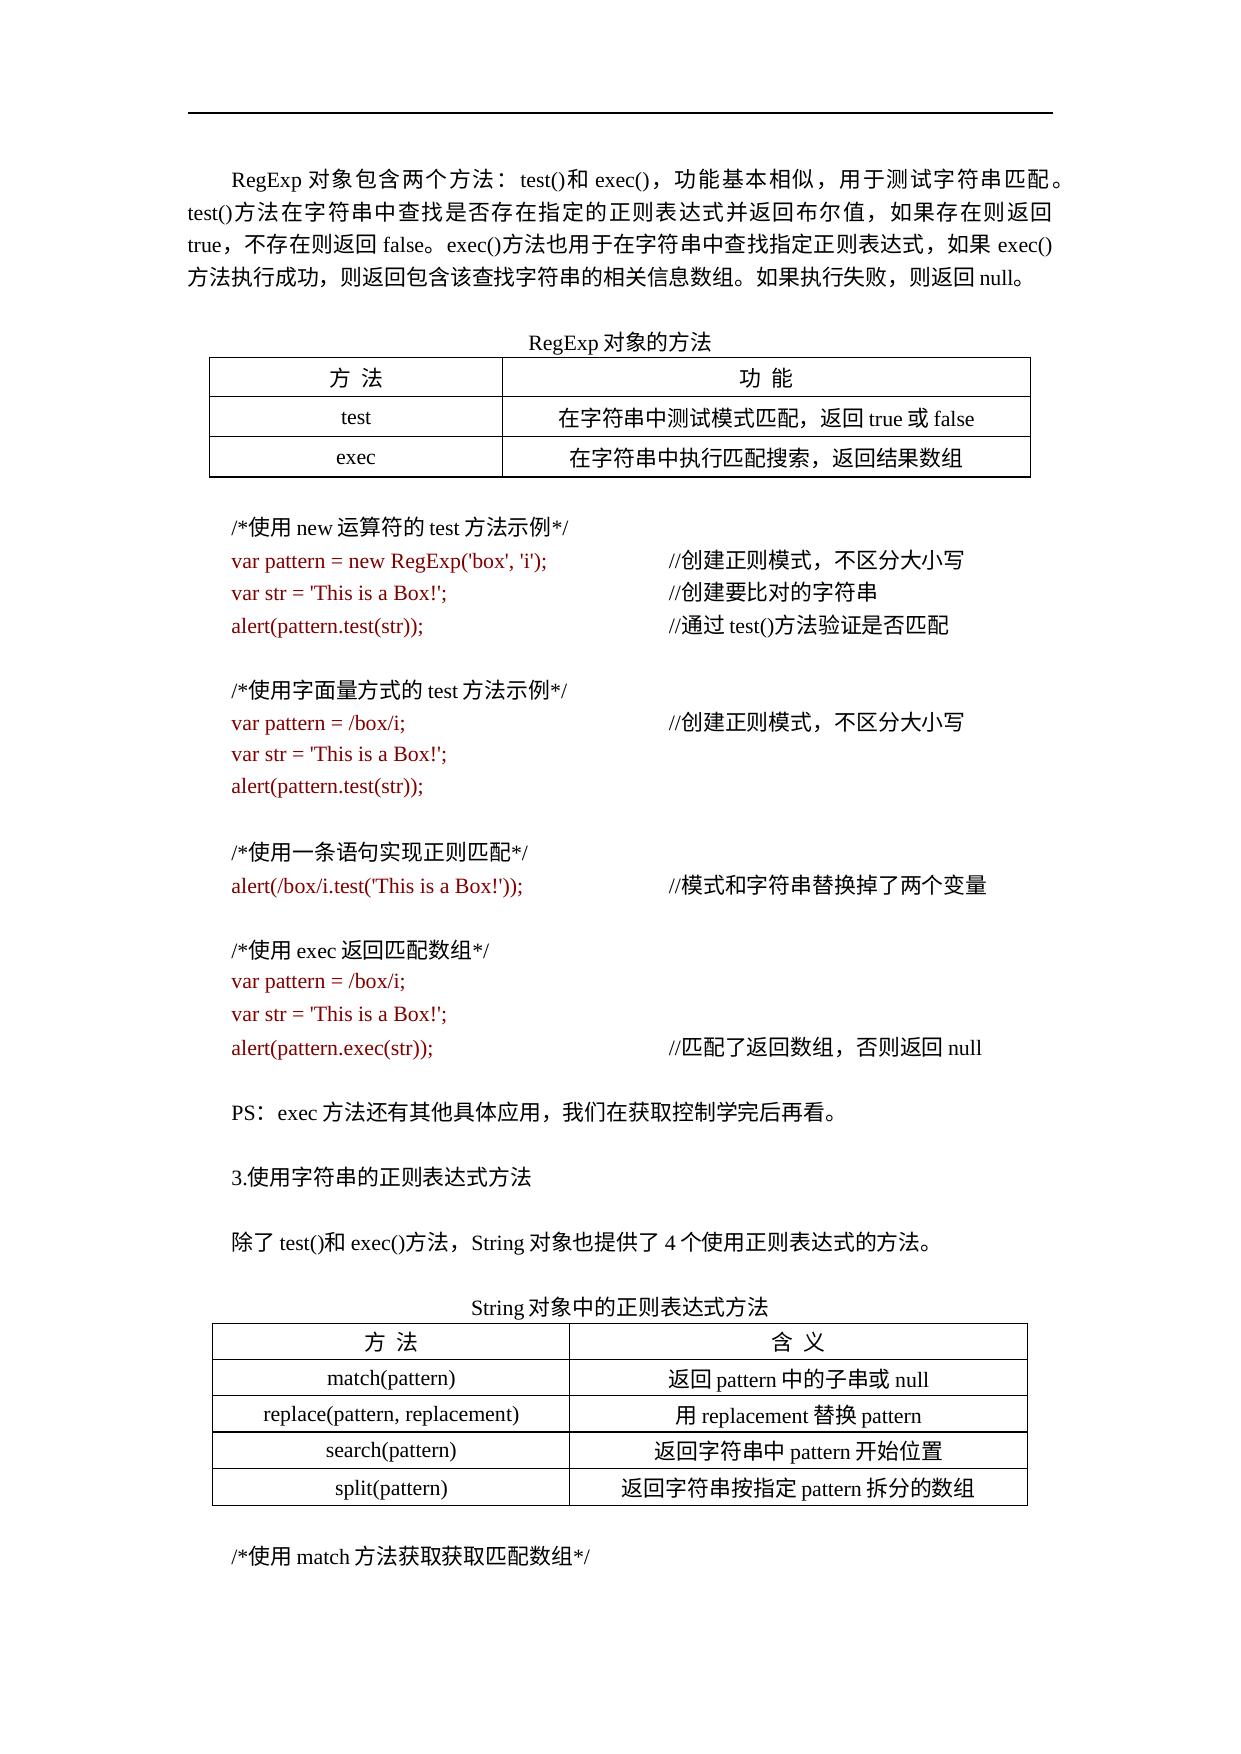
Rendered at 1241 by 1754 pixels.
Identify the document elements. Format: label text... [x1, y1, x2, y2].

table_cell 在字符串中测试模式匹配，返回true或false [503, 397, 1030, 436]
table_cell exec [210, 437, 502, 476]
table_cell split(pattern) [213, 1469, 569, 1505]
table_cell 返回字符串按指定pattern拆分的数组 [570, 1469, 1027, 1505]
table_cell 返回pattern中的子串或null [570, 1360, 1027, 1395]
text var str = 'This is a Box!'; //创建要比对的字符串 [187, 575, 1053, 607]
text alert(pattern.test(str)); [187, 770, 1053, 802]
table_cell 返回字符串中pattern开始位置 [570, 1433, 1027, 1468]
text RegExp对象包含两个方法：test()和exec()，功能基本相似，用于测试字符串匹配。test()方法在字符串中查找是否存在指定的正则表达式并返回布尔值，如果存在则返回true，不存在则返回false。exec()方法也用于在字符串中查找指定正则表达式，如果exec()方法执行成功，则返回包含该查找字符串的相关信息数组。如果执行失败，则返回null。 [187, 162, 1053, 292]
text /*使用new运算符的test方法示例*/ [187, 510, 1053, 542]
text var str = 'This is a Box!'; [187, 737, 1053, 770]
text alert(/box/i.test('This is a Box!')); //模式和字符串替换掉了两个变量 [187, 867, 1053, 932]
text RegExp对象的方法 [187, 324, 1053, 357]
table_cell 在字符串中执行匹配搜索，返回结果数组 [503, 437, 1030, 476]
table_cell replace(pattern, replacement) [213, 1396, 569, 1431]
table_cell test [210, 397, 502, 436]
text String对象中的正则表达式方法 [187, 1290, 1053, 1322]
table_cell 用replacement替换pattern [570, 1396, 1027, 1431]
text var pattern = /box/i; [187, 965, 1053, 997]
text /*使用match方法获取获取匹配数组*/ [187, 1539, 1053, 1571]
text alert(pattern.exec(str)); //匹配了返回数组，否则返回null [187, 1030, 1053, 1062]
text alert(pattern.test(str)); //通过test()方法验证是否匹配 [187, 607, 1053, 640]
text /*使用一条语句实现正则匹配*/ [187, 835, 1053, 867]
text 除了test()和exec()方法，String对象也提供了4个使用正则表达式的方法。 [187, 1225, 1053, 1257]
table_header 方 法 [213, 1324, 569, 1359]
text PS：exec方法还有其他具体应用，我们在获取控制学完后再看。 [187, 1095, 1053, 1127]
table_header 含 义 [570, 1324, 1027, 1359]
text var pattern = new RegExp('box', 'i'); //创建正则模式，不区分大小写 [187, 542, 1053, 575]
table_header 方 法 [210, 358, 502, 396]
text var str = 'This is a Box!'; [187, 997, 1053, 1030]
table_cell search(pattern) [213, 1433, 569, 1468]
text /*使用exec返回匹配数组*/ [187, 932, 1053, 965]
list 使用字符串的正则表达式方法 [187, 1160, 1053, 1192]
table_header 功 能 [503, 358, 1030, 396]
text /*使用字面量方式的test方法示例*/ [187, 672, 1053, 705]
table_cell match(pattern) [213, 1360, 569, 1395]
text var pattern = /box/i; //创建正则模式，不区分大小写 [187, 705, 1053, 737]
